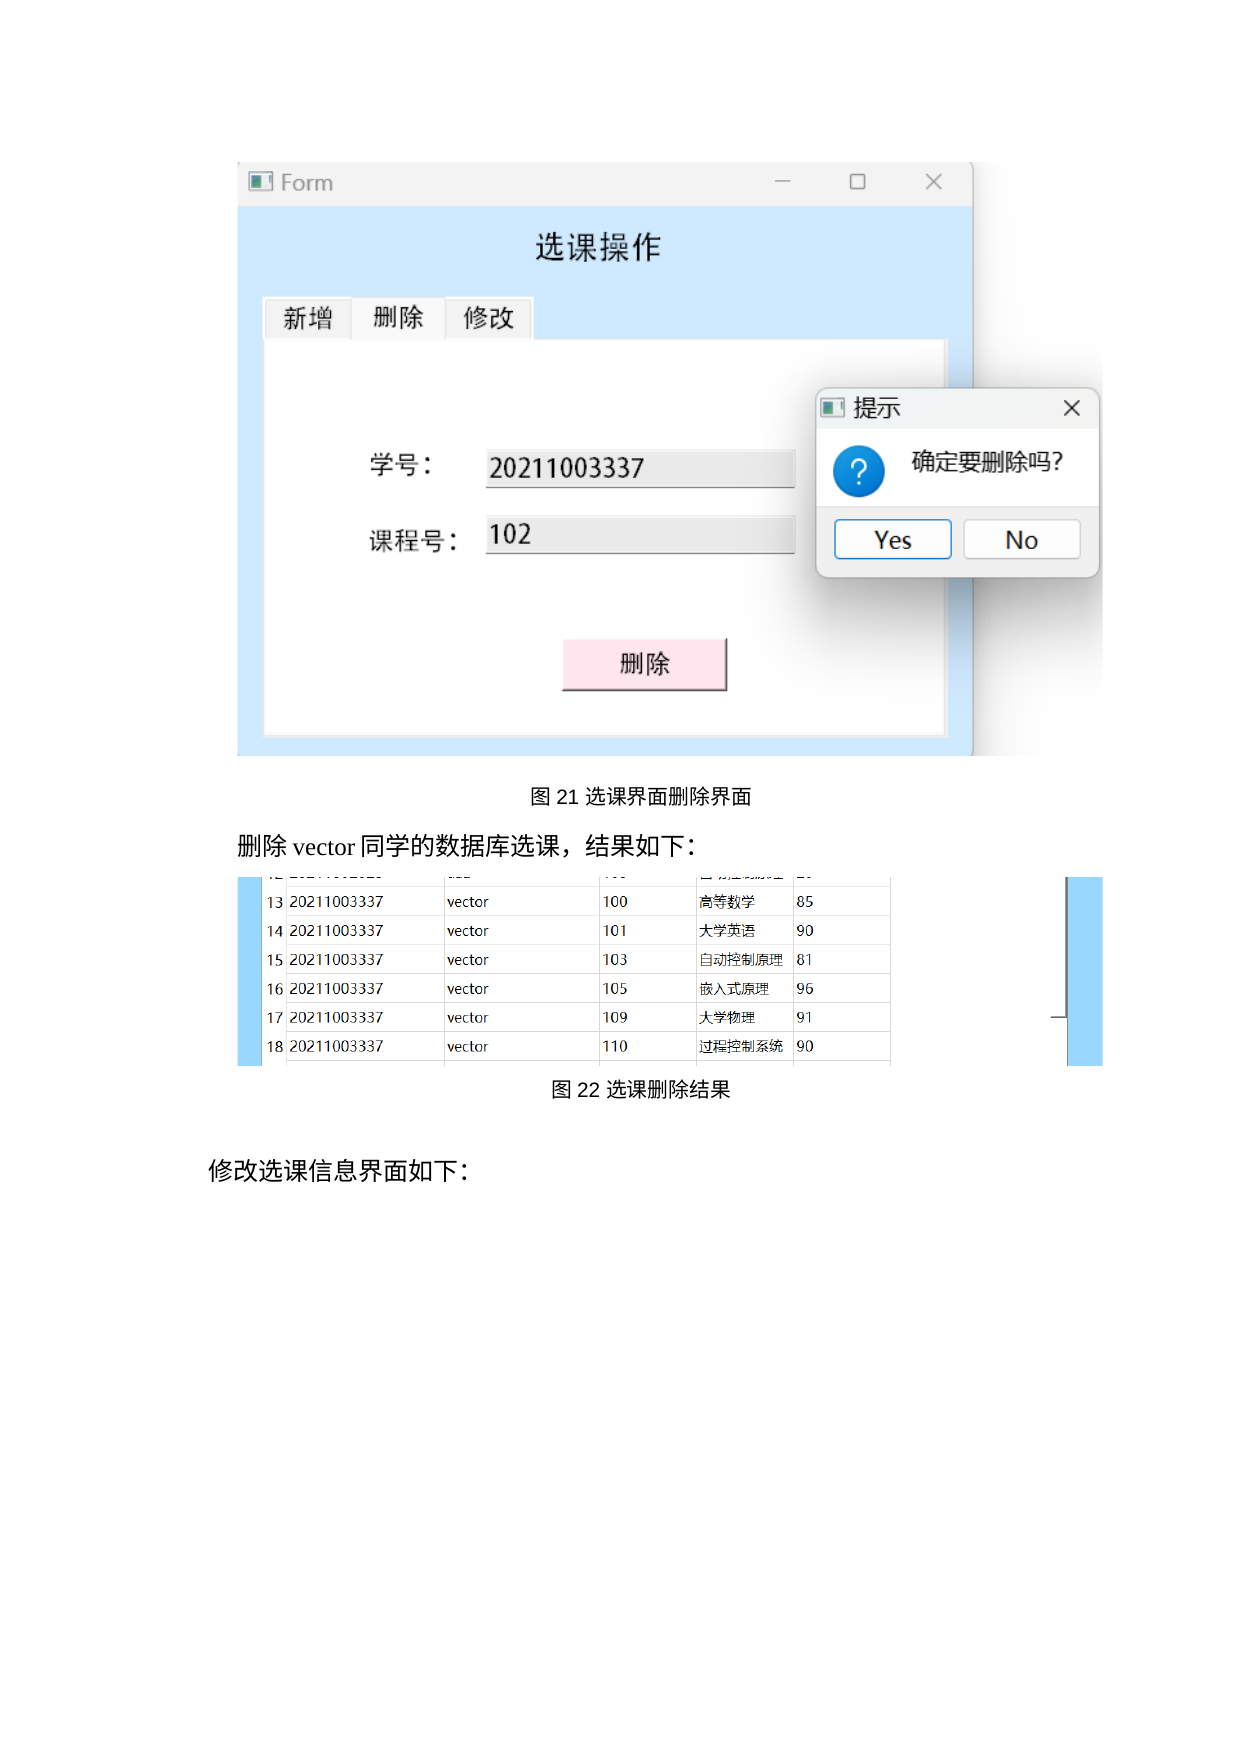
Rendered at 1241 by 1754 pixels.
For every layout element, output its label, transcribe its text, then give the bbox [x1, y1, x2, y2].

text 修改选课信息界面如下： [187, 1137, 1053, 1202]
picture [237, 877, 1103, 1066]
text 图 21 选课界面删除界面 [187, 779, 1053, 812]
picture [237, 162, 1103, 756]
text 图 22 选课删除结果 [187, 1072, 1053, 1104]
text 删除vector同学的数据库选课，结果如下： [187, 812, 1053, 877]
